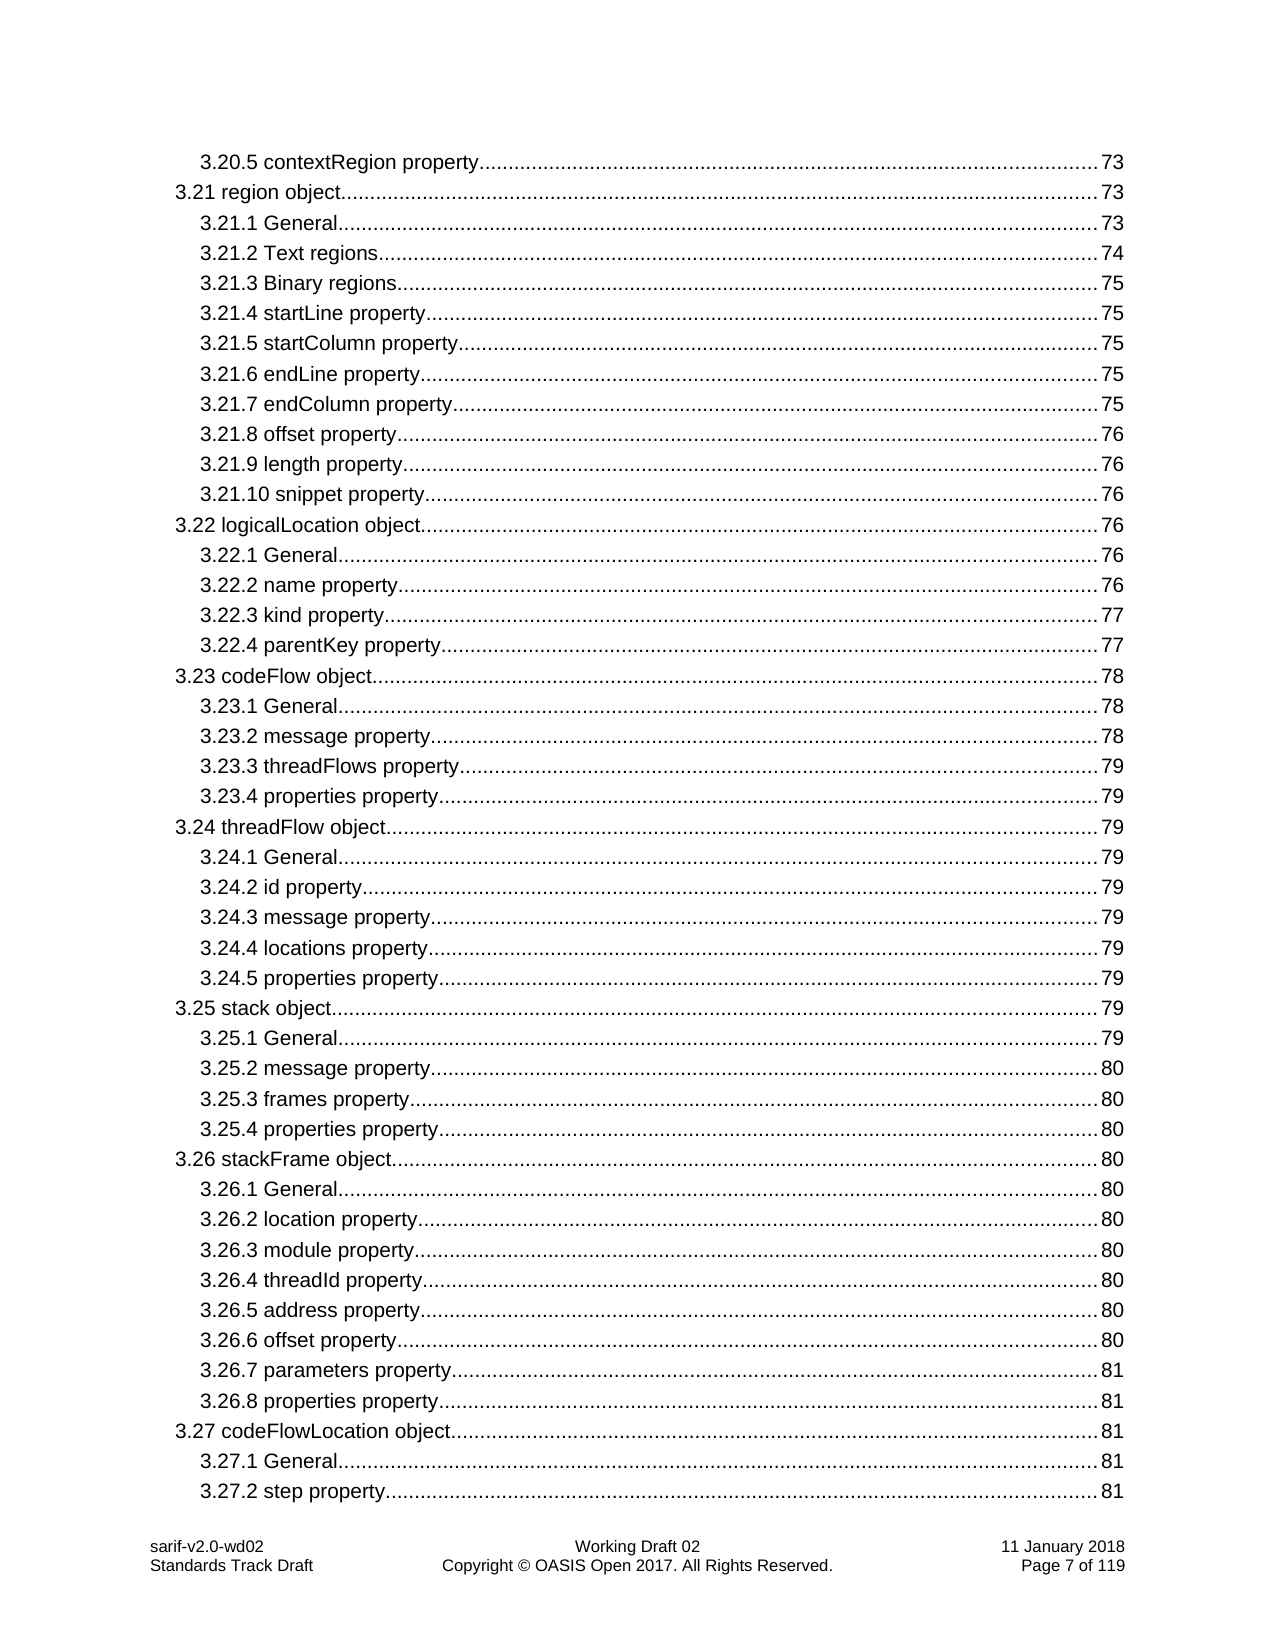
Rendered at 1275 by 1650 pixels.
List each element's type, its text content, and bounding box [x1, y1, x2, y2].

text 3.26.1 General 80 [200, 1177, 1125, 1201]
text 3.22.4 parentKey property 77 [200, 633, 1125, 657]
text 3.22.1 General 76 [200, 543, 1125, 567]
text 3.26.2 location property 80 [200, 1207, 1125, 1231]
text 3.25.1 General 79 [200, 1026, 1125, 1050]
text 3.23 codeFlow object 78 [175, 663, 1125, 687]
text 3.26.6 offset property 80 [200, 1328, 1125, 1352]
text 3.27.1 General 81 [200, 1449, 1125, 1473]
text 3.21.7 endColumn property 75 [200, 392, 1125, 416]
text 3.23.1 General 78 [200, 694, 1125, 718]
text 3.24.3 message property 79 [200, 905, 1125, 929]
text 3.21.4 startLine property 75 [200, 301, 1125, 325]
text 3.21.3 Binary regions 75 [200, 271, 1125, 295]
text 3.25.3 frames property 80 [200, 1086, 1125, 1110]
text 3.26.8 properties property 81 [200, 1388, 1125, 1412]
text 3.23.2 message property 78 [200, 724, 1125, 748]
text 3.24.4 locations property 79 [200, 935, 1125, 959]
text 3.24 threadFlow object 79 [175, 814, 1125, 838]
text 3.21.6 endLine property 75 [200, 361, 1125, 385]
text 3.22.2 name property 76 [200, 573, 1125, 597]
text 3.21.10 snippet property 76 [200, 482, 1125, 506]
text 3.21 region object 73 [175, 180, 1125, 204]
text 3.22.3 kind property 77 [200, 603, 1125, 627]
text 3.27.2 step property 81 [200, 1479, 1125, 1503]
text 3.21.8 offset property 76 [200, 422, 1125, 446]
text 3.26 stackFrame object 80 [175, 1147, 1125, 1171]
text 3.26.3 module property 80 [200, 1237, 1125, 1261]
text 3.24.2 id property 79 [200, 875, 1125, 899]
text 3.26.4 threadId property 80 [200, 1268, 1125, 1292]
text 3.21.5 startColumn property 75 [200, 331, 1125, 355]
text 3.21.1 General 73 [200, 210, 1125, 234]
text 3.20.5 contextRegion property 73 [200, 150, 1125, 174]
text 3.21.9 length property 76 [200, 452, 1125, 476]
text 3.22 logicalLocation object 76 [175, 512, 1125, 536]
text 3.26.5 address property 80 [200, 1298, 1125, 1322]
text 3.23.4 properties property 79 [200, 784, 1125, 808]
text 3.24.1 General 79 [200, 845, 1125, 869]
text 3.25.2 message property 80 [200, 1056, 1125, 1080]
text 3.25.4 properties property 80 [200, 1117, 1125, 1141]
text 3.23.3 threadFlows property 79 [200, 754, 1125, 778]
text 3.25 stack object 79 [175, 996, 1125, 1020]
text 3.24.5 properties property 79 [200, 966, 1125, 989]
text 3.26.7 parameters property 81 [200, 1358, 1125, 1382]
text 3.21.2 Text regions 74 [200, 241, 1125, 264]
text 3.27 codeFlowLocation object 81 [175, 1419, 1125, 1443]
